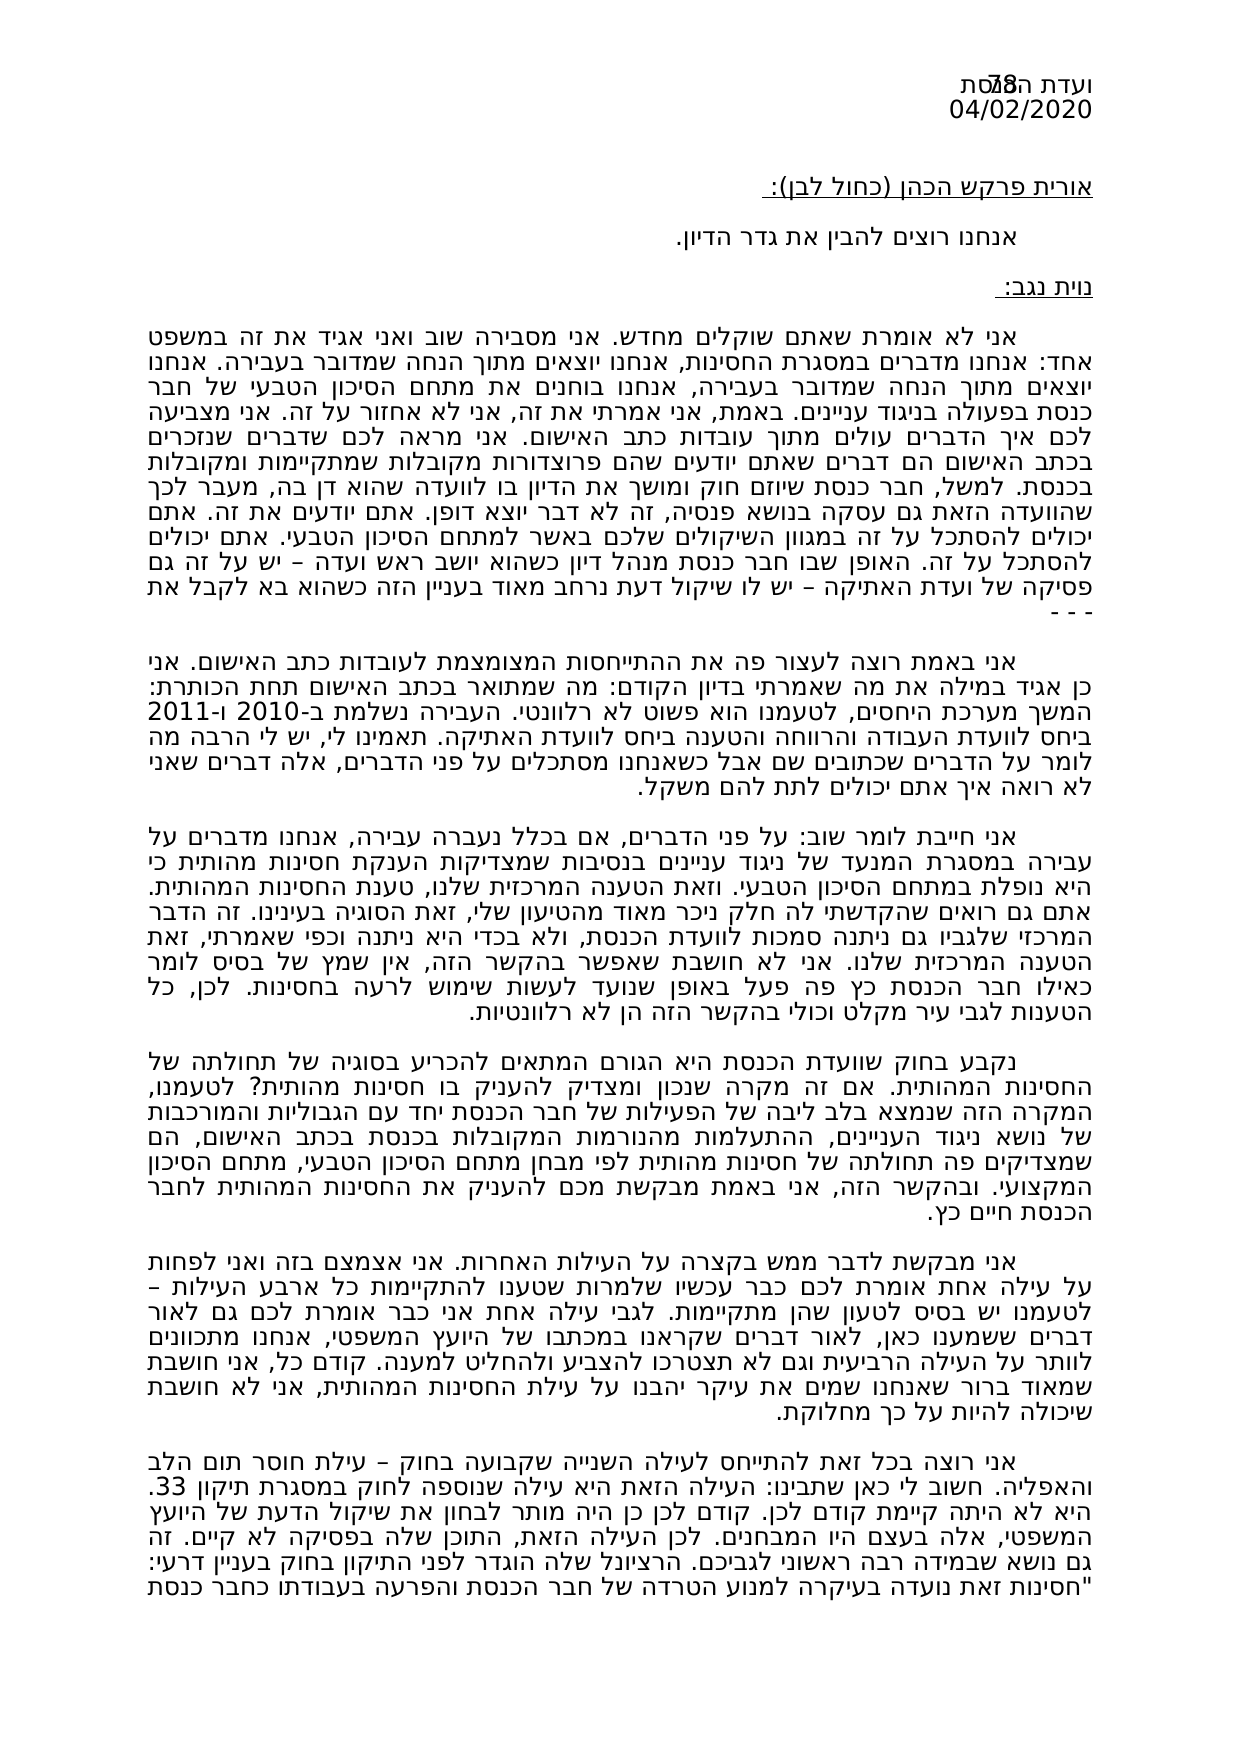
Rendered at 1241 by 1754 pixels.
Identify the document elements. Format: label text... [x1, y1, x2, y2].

text אנחנו רוצים להבין את גדר הדיון. [147, 225, 1093, 250]
text אני חייבת לומר שוב: על פני הדברים, אם בכלל נעברה עבירה, אנחנו מדברים על עבירה במסגרת המנעד של ניגוד עניינים בנסיבות שמצדיקות הענקת חסינות מהותית כי היא נופלת במתחם הסיכון הטבעי. וזאת הטענה המרכזית שלנו, טענת החסינות המהותית. אתם גם רואים שהקדשתי לה חלק ניכר מאוד מהטיעון שלי, זאת הסוגיה בעינינו. זה הדבר המרכזי שלגביו גם ניתנה סמכות לוועדת הכנסת, ולא בכדי היא ניתנה וכפי שאמרתי, זאת הטענה המרכזית שלנו. אני לא חושבת שאפשר בהקשר הזה, אין שמץ של בסיס לומר כאילו חבר הכנסת כץ פה פעל באופן שנועד לעשות שימוש לרעה בחסינות. לכן, כל הטענות לגבי עיר מקלט וכולי בהקשר הזה הן לא רלוונטיות. [147, 825, 1093, 1025]
text נקבע בחוק שוועדת הכנסת היא הגורם המתאים להכריע בסוגיה של תחולתה של החסינות המהותית. אם זה מקרה שנכון ומצדיק להעניק בו חסינות מהותית? לטעמנו, המקרה הזה שנמצא בלב ליבה של הפעילות של חבר הכנסת יחד עם הגבוליות והמורכבות של נושא ניגוד העניינים, ההתעלמות מהנורמות המקובלות בכנסת בכתב האישום, הם שמצדיקים פה תחולתה של חסינות מהותית לפי מבחן מתחם הסיכון הטבעי, מתחם הסיכון המקצועי. ובהקשר הזה, אני באמת מבקשת מכם להעניק את החסינות המהותית לחבר הכנסת חיים כץ. [147, 1050, 1093, 1225]
text אני לא אומרת שאתם שוקלים מחדש. אני מסבירה שוב ואני אגיד את זה במשפט אחד: אנחנו מדברים במסגרת החסינות, אנחנו יוצאים מתוך הנחה שמדובר בעבירה. אנחנו יוצאים מתוך הנחה שמדובר בעבירה, אנחנו בוחנים את מתחם הסיכון הטבעי של חבר כנסת בפעולה בניגוד עניינים. באמת, אני אמרתי את זה, אני לא אחזור על זה. אני מצביעה לכם איך הדברים עולים מתוך עובדות כתב האישום. אני מראה לכם שדברים שנזכרים בכתב האישום הם דברים שאתם יודעים שהם פרוצדורות מקובלות שמתקיימות ומקובלות בכנסת. למשל, חבר כנסת שיוזם חוק ומושך את הדיון בו לוועדה שהוא דן בה, מעבר לכך שהוועדה הזאת גם עסקה בנושא פנסיה, זה לא דבר יוצא דופן. אתם יודעים את זה. אתם יכולים להסתכל על זה במגוון השיקולים שלכם באשר למתחם הסיכון הטבעי. אתם יכולים להסתכל על זה. האופן שבו חבר כנסת מנהל דיון כשהוא יושב ראש ועדה – יש על זה גם פסיקה של ועדת האתיקה – יש לו שיקול דעת נרחב מאוד בעניין הזה כשהוא בא לקבל את - - - [147, 325, 1093, 625]
text << דובר_המשך >> נוית נגב: << דובר_המשך >> [147, 275, 1093, 300]
text אני באמת רוצה לעצור פה את ההתייחסות המצומצמת לעובדות כתב האישום. אני כן אגיד במילה את מה שאמרתי בדיון הקודם: מה שמתואר בכתב האישום תחת הכותרת: המשך מערכת היחסים, לטעמנו הוא פשוט לא רלוונטי. העבירה נשלמת ב-2010 ו-2011 ביחס לוועדת העבודה והרווחה והטענה ביחס לוועדת האתיקה. תאמינו לי, יש לי הרבה מה לומר על הדברים שכתובים שם אבל כשאנחנו מסתכלים על פני הדברים, אלה דברים שאני לא רואה איך אתם יכולים לתת להם משקל. [147, 650, 1093, 800]
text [147, 1450, 1093, 1600]
text אני מבקשת לדבר ממש בקצרה על העילות האחרות. אני אצמצם בזה ואני לפחות על עילה אחת אומרת לכם כבר עכשיו שלמרות שטענו להתקיימות כל ארבע העילות – לטעמנו יש בסיס לטעון שהן מתקיימות. לגבי עילה אחת אני כבר אומרת לכם גם לאור דברים ששמענו כאן, לאור דברים שקראנו במכתבו של היועץ המשפטי, אנחנו מתכוונים לוותר על העילה הרביעית וגם לא תצטרכו להצביע ולהחליט למענה. קודם כל, אני חושבת שמאוד ברור שאנחנו שמים את עיקר יהבנו על עילת החסינות המהותית, אני לא חושבת שיכולה להיות על כך מחלוקת. [147, 1250, 1093, 1425]
text << קריאה >> אורית פרקש הכהן (כחול לבן): << קריאה >> [147, 175, 1093, 200]
